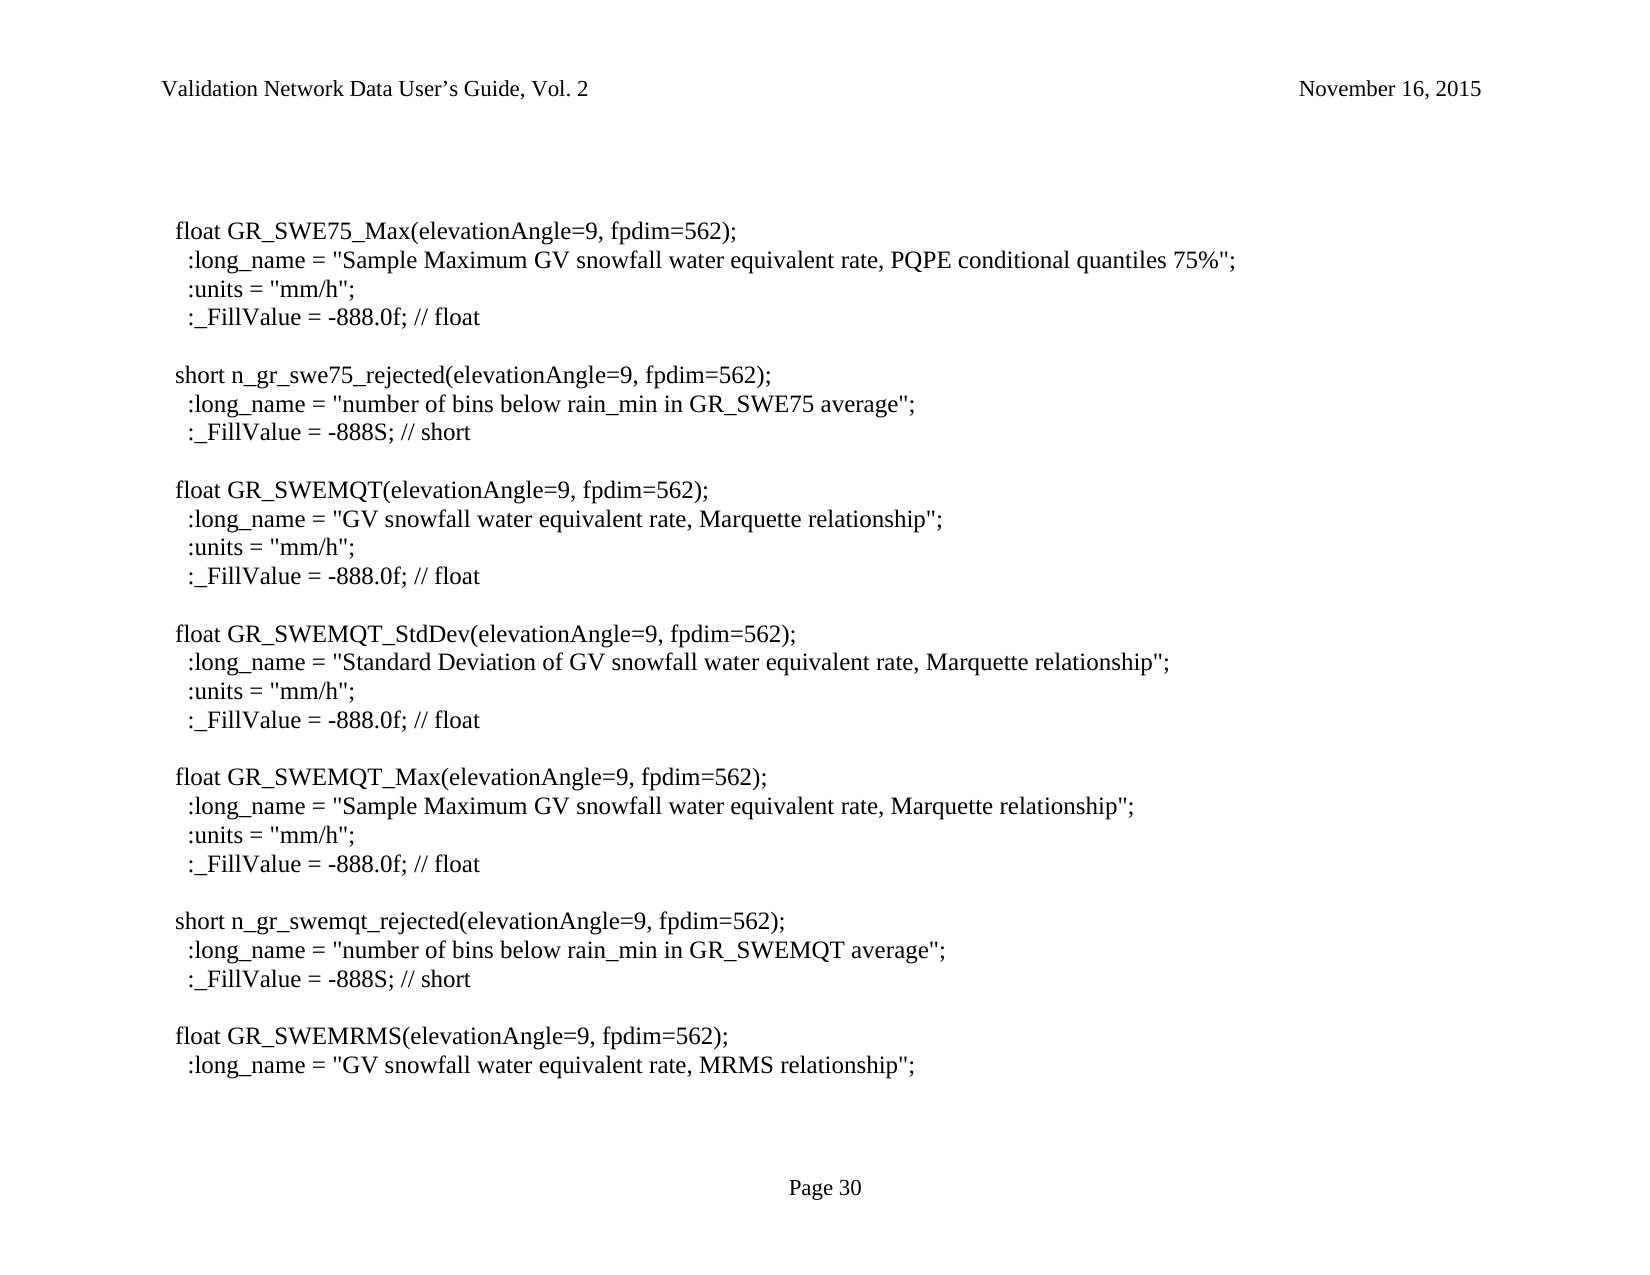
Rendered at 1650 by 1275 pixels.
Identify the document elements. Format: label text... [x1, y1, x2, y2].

text float GR_SWEMQT_Max(elevationAngle=9, fpdim=562); [150, 762, 1500, 791]
text :long_name = "Standard Deviation of GV snowfall water equivalent rate, Marquette relationship"; [150, 647, 1500, 676]
text :_FillValue = -888S; // short [150, 964, 1500, 992]
text :units = "mm/h"; [150, 676, 1500, 705]
text :_FillValue = -888.0f; // float [150, 561, 1500, 590]
text float GR_SWE75_Max(elevationAngle=9, fpdim=562); [150, 216, 1500, 245]
text :long_name = "number of bins below rain_min in GR_SWEMQT average"; [150, 935, 1500, 964]
text float GR_SWEMRMS(elevationAngle=9, fpdim=562); [150, 1021, 1500, 1050]
text :long_name = "Sample Maximum GV snowfall water equivalent rate, PQPE conditional quantiles 75%"; [150, 245, 1500, 274]
text :_FillValue = -888S; // short [150, 417, 1500, 446]
text float GR_SWEMQT(elevationAngle=9, fpdim=562); [150, 475, 1500, 504]
text :long_name = "number of bins below rain_min in GR_SWE75 average"; [150, 389, 1500, 417]
text :long_name = "GV snowfall water equivalent rate, MRMS relationship"; [150, 1050, 1500, 1079]
text float GR_SWEMQT_StdDev(elevationAngle=9, fpdim=562); [150, 619, 1500, 647]
text :long_name = "GV snowfall water equivalent rate, Marquette relationship"; [150, 504, 1500, 532]
text :long_name = "Sample Maximum GV snowfall water equivalent rate, Marquette relationship"; [150, 791, 1500, 820]
text short n_gr_swemqt_rejected(elevationAngle=9, fpdim=562); [150, 906, 1500, 935]
text :_FillValue = -888.0f; // float [150, 705, 1500, 734]
text :units = "mm/h"; [150, 820, 1500, 849]
text :units = "mm/h"; [150, 532, 1500, 561]
text :_FillValue = -888.0f; // float [150, 302, 1500, 331]
text :units = "mm/h"; [150, 274, 1500, 302]
text short n_gr_swe75_rejected(elevationAngle=9, fpdim=562); [150, 360, 1500, 389]
text :_FillValue = -888.0f; // float [150, 849, 1500, 877]
